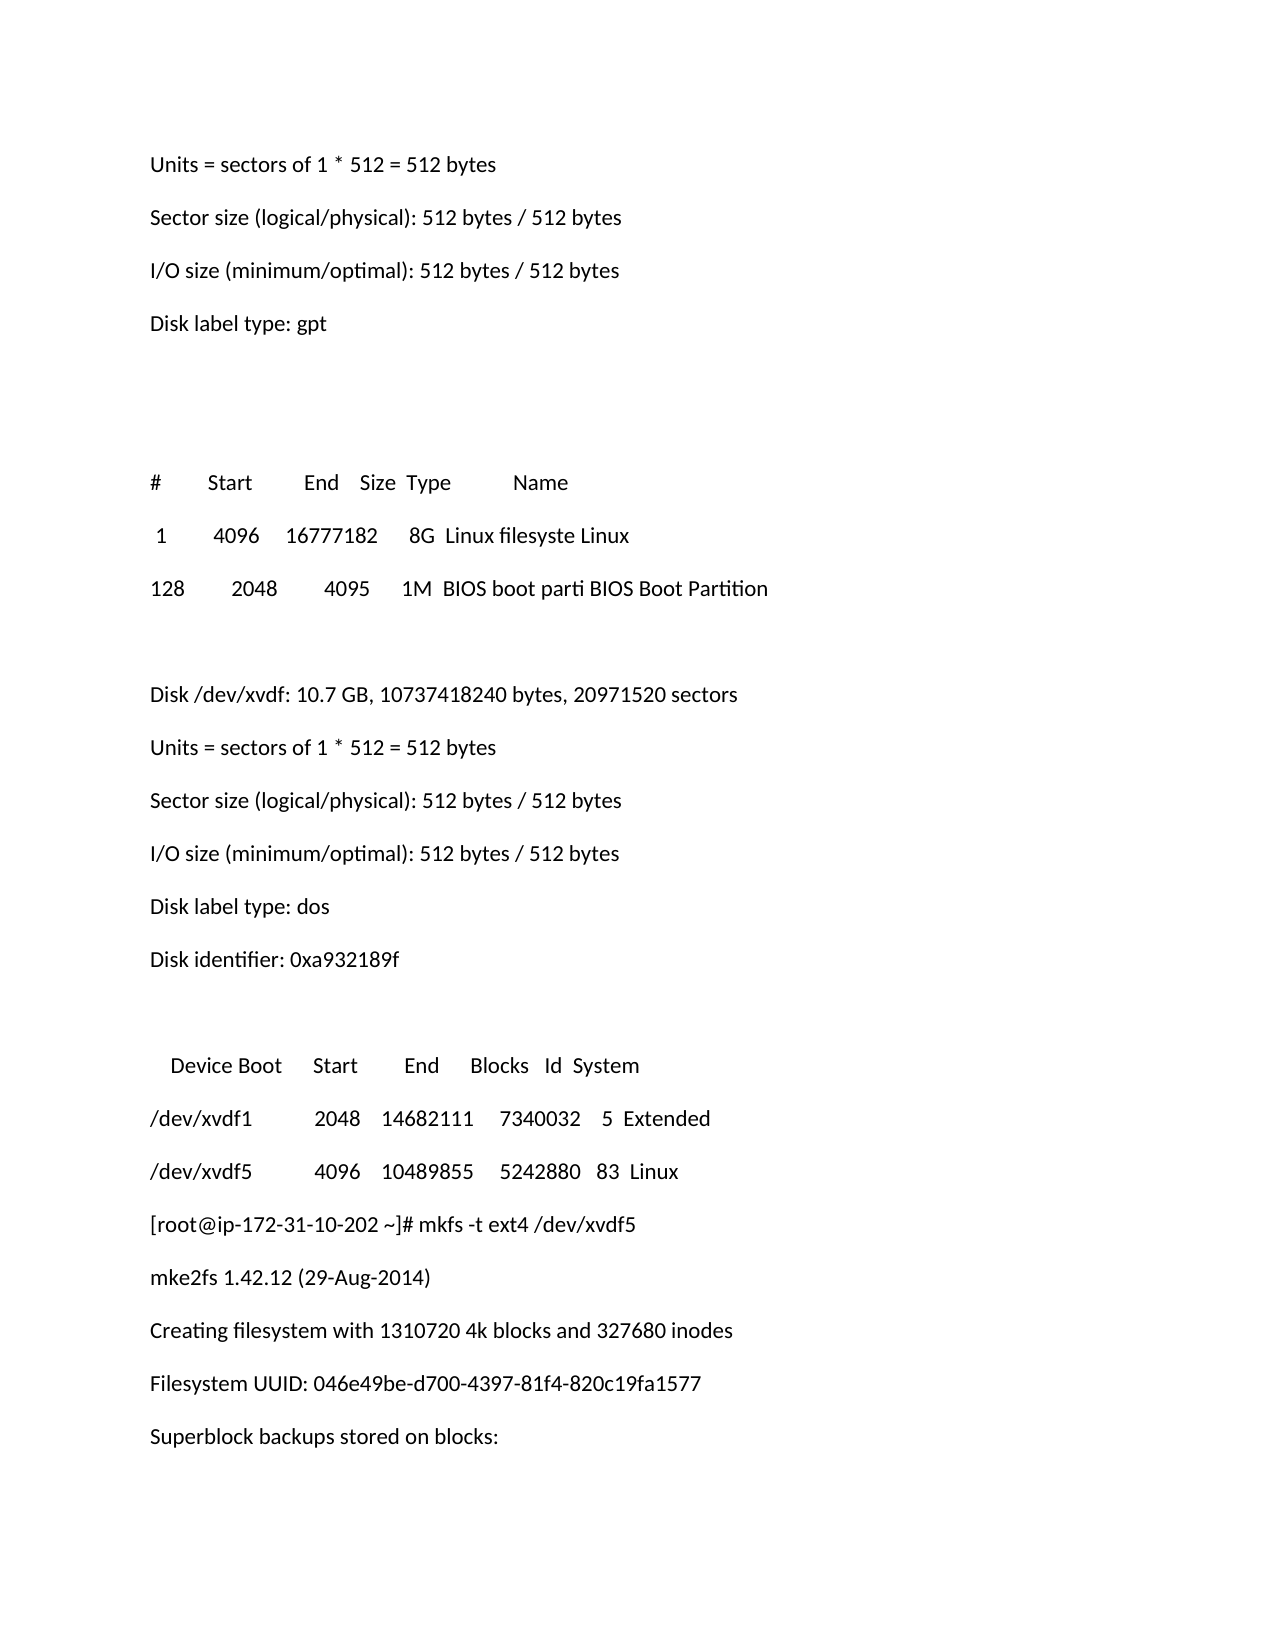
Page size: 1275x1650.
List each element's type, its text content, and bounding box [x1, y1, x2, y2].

text /dev/xvdf1 2048 14682111 7340032 5 Extended [150, 1104, 1125, 1132]
text /dev/xvdf5 4096 10489855 5242880 83 Linux [150, 1157, 1125, 1185]
text [root@ip-172-31-10-202 ~]# mkfs -t ext4 /dev/xvdf5 [150, 1210, 1125, 1238]
text Units = sectors of 1 * 512 = 512 bytes [150, 733, 1125, 761]
text Sector size (logical/physical): 512 bytes / 512 bytes [150, 786, 1125, 814]
text 1 4096 16777182 8G Linux filesyste Linux [150, 521, 1125, 549]
text Creating filesystem with 1310720 4k blocks and 327680 inodes [150, 1316, 1125, 1344]
text Superblock backups stored on blocks: [150, 1422, 1125, 1451]
text Disk /dev/xvdf: 10.7 GB, 10737418240 bytes, 20971520 sectors [150, 680, 1125, 708]
text Units = sectors of 1 * 512 = 512 bytes [150, 150, 1125, 178]
text Disk identifier: 0xa932189f [150, 945, 1125, 973]
text Filesystem UUID: 046e49be-d700-4397-81f4-820c19fa1577 [150, 1369, 1125, 1397]
text I/O size (minimum/optimal): 512 bytes / 512 bytes [150, 839, 1125, 867]
text 128 2048 4095 1M BIOS boot parti BIOS Boot Partition [150, 574, 1125, 602]
text I/O size (minimum/optimal): 512 bytes / 512 bytes [150, 256, 1125, 284]
text Disk label type: gpt [150, 309, 1125, 337]
text Device Boot Start End Blocks Id System [150, 1051, 1125, 1079]
text mke2fs 1.42.12 (29-Aug-2014) [150, 1263, 1125, 1291]
text Disk label type: dos [150, 892, 1125, 920]
text Sector size (logical/physical): 512 bytes / 512 bytes [150, 203, 1125, 231]
text # Start End Size Type Name [150, 468, 1125, 496]
